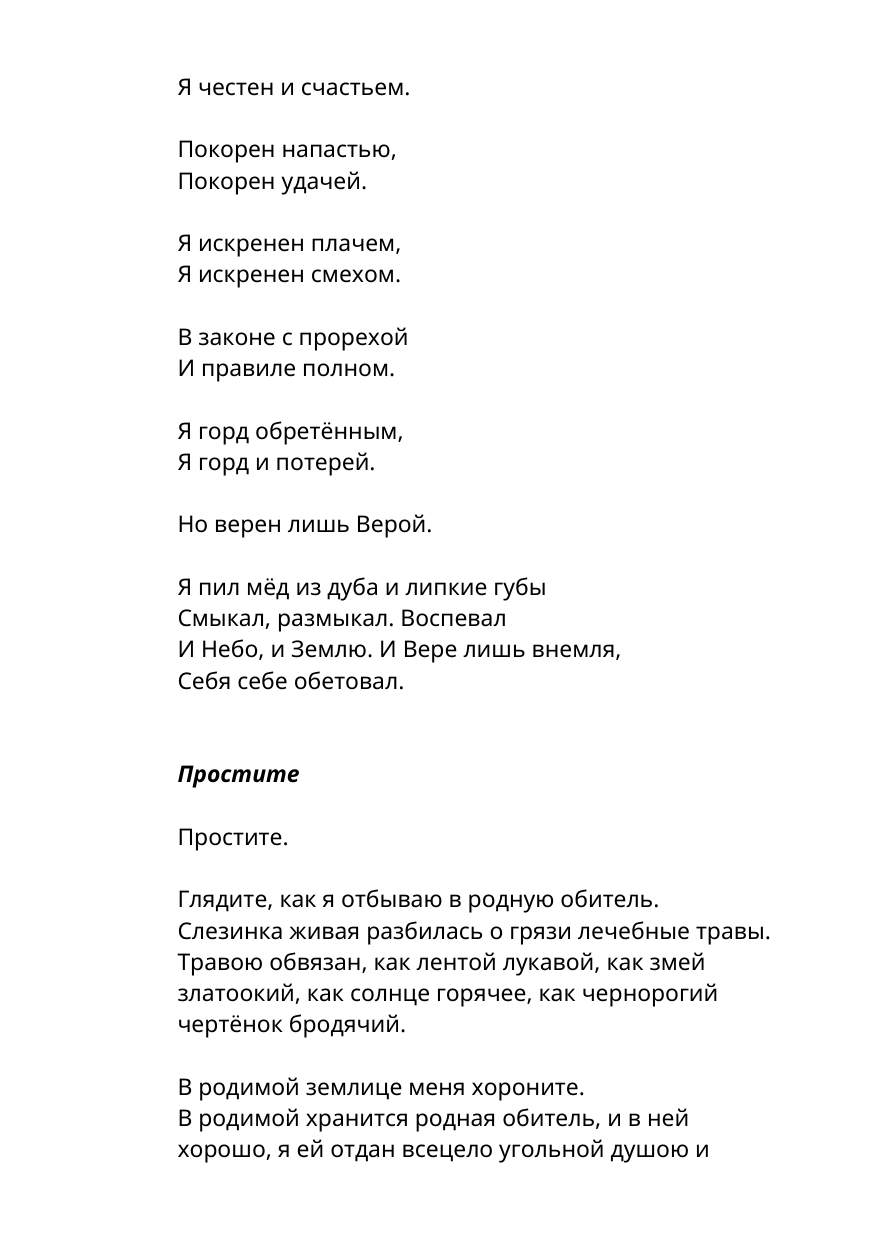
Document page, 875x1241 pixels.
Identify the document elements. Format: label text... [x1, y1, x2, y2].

text Глядите, как я отбываю в родную обитель. [177, 883, 785, 914]
text Я пил мёд из дуба и липкие губы [177, 571, 785, 602]
text Я горд и потерей. [177, 446, 785, 477]
text Я искренен плачем, [177, 227, 785, 258]
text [177, 946, 785, 1164]
text И правиле полном. [177, 352, 785, 383]
text Смыкал, размыкал. Воспевал [177, 602, 785, 633]
text Покорен удачей. [177, 164, 785, 196]
text Себя себе обетовал. [177, 664, 785, 696]
text И Небо, и Землю. И Вере лишь внемля, [177, 633, 785, 664]
text Я честен и счастьем. [177, 71, 785, 102]
text Слезинка живая разбилась о грязи лечебные травы. [177, 914, 785, 946]
text Я искренен смехом. [177, 258, 785, 289]
text Простите. [177, 821, 785, 852]
text Простите [177, 758, 785, 789]
text В законе с прорехой [177, 321, 785, 352]
text Покорен напастью, [177, 133, 785, 164]
text Я горд обретённым, [177, 414, 785, 446]
text Но верен лишь Верой. [177, 508, 785, 539]
